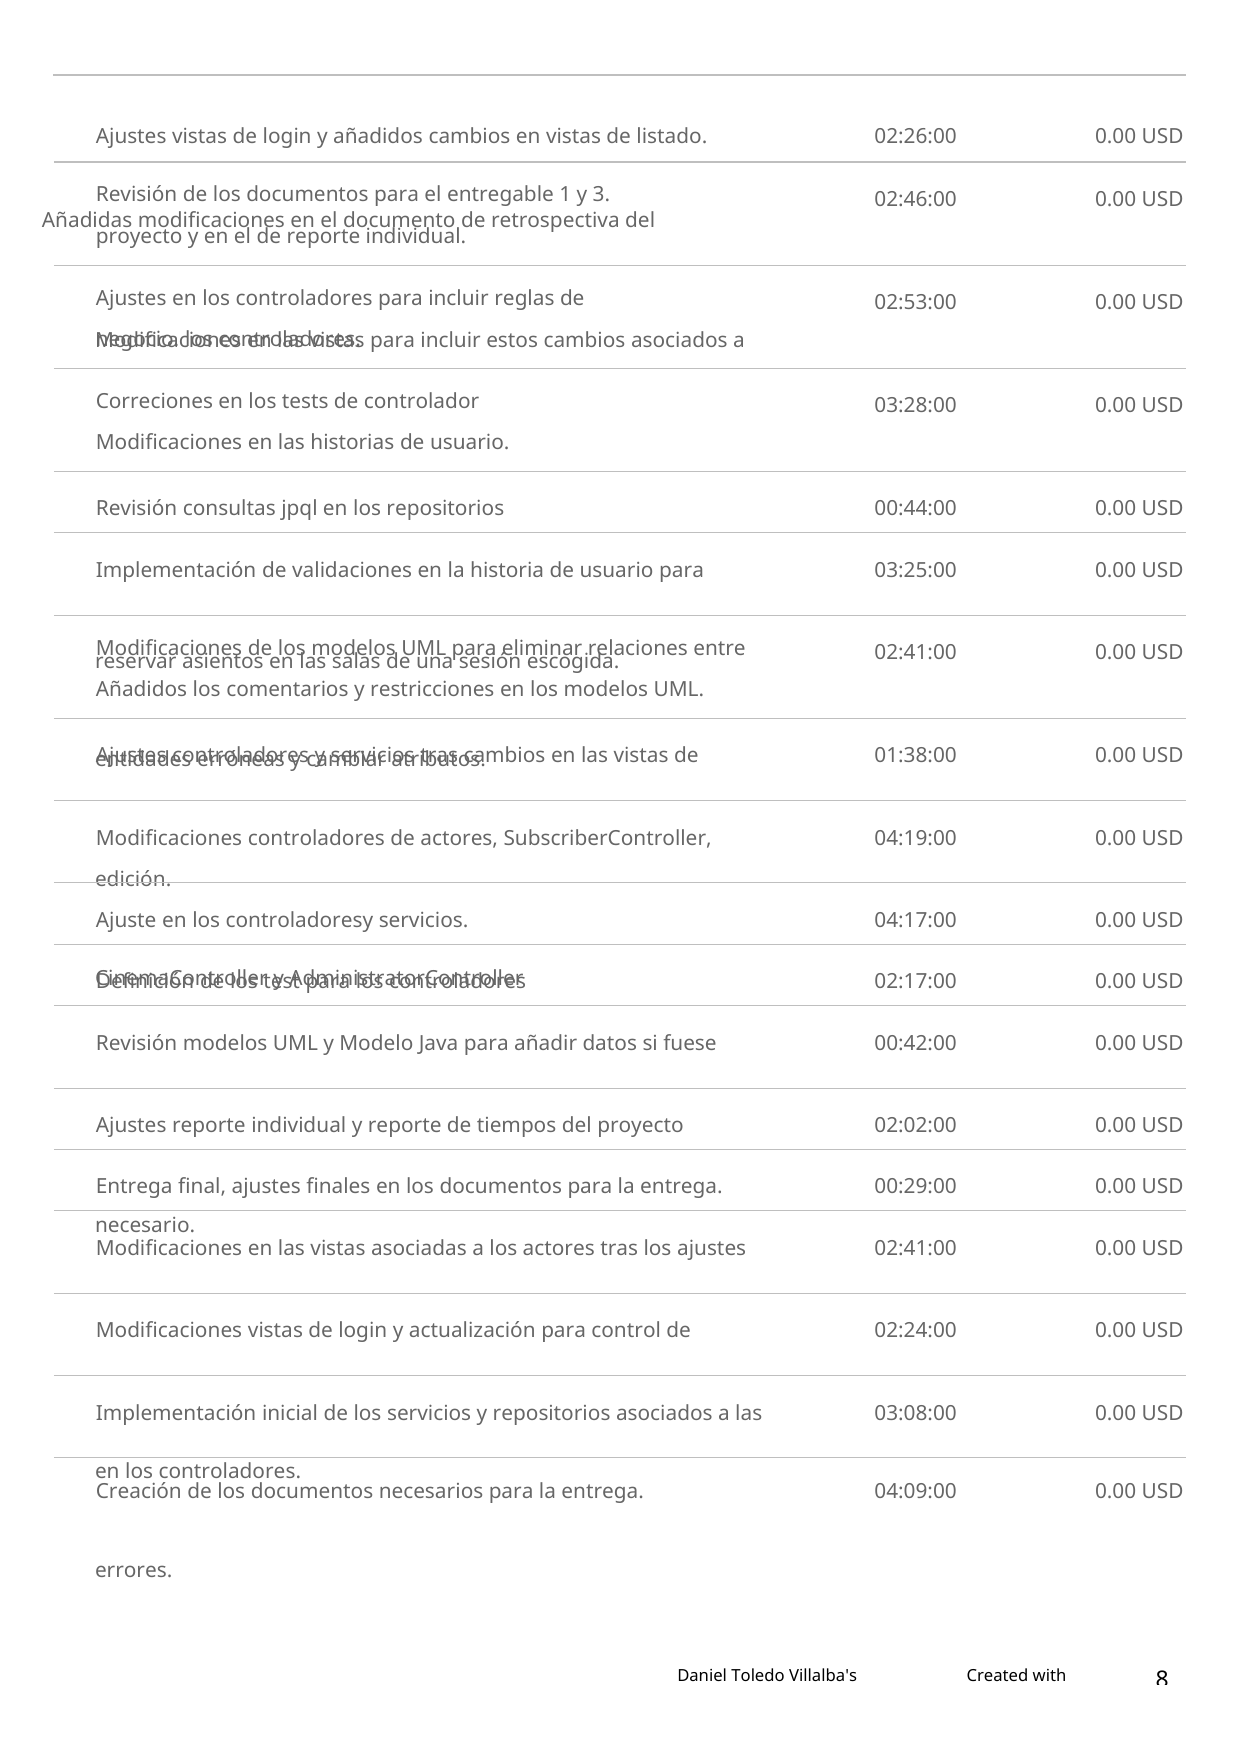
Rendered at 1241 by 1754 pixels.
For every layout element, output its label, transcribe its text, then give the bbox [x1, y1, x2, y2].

text edición. [95, 864, 1205, 893]
text en los controladores. [95, 1456, 1205, 1485]
text reservar asientos en las salas de una sesión escogida. [95, 646, 1205, 674]
text necesario. [95, 1210, 1205, 1238]
text CinemaController y AdministratorController [95, 963, 1205, 992]
text entidades erróneas y cambiar atributos. [95, 744, 1205, 773]
text Modificaciones en las vistas para incluir estos cambios asociados a [95, 325, 1205, 353]
text Añadidas modificaciones en el documento de retrospectiva del [42, 205, 1205, 233]
text errores. [95, 1555, 1205, 1583]
